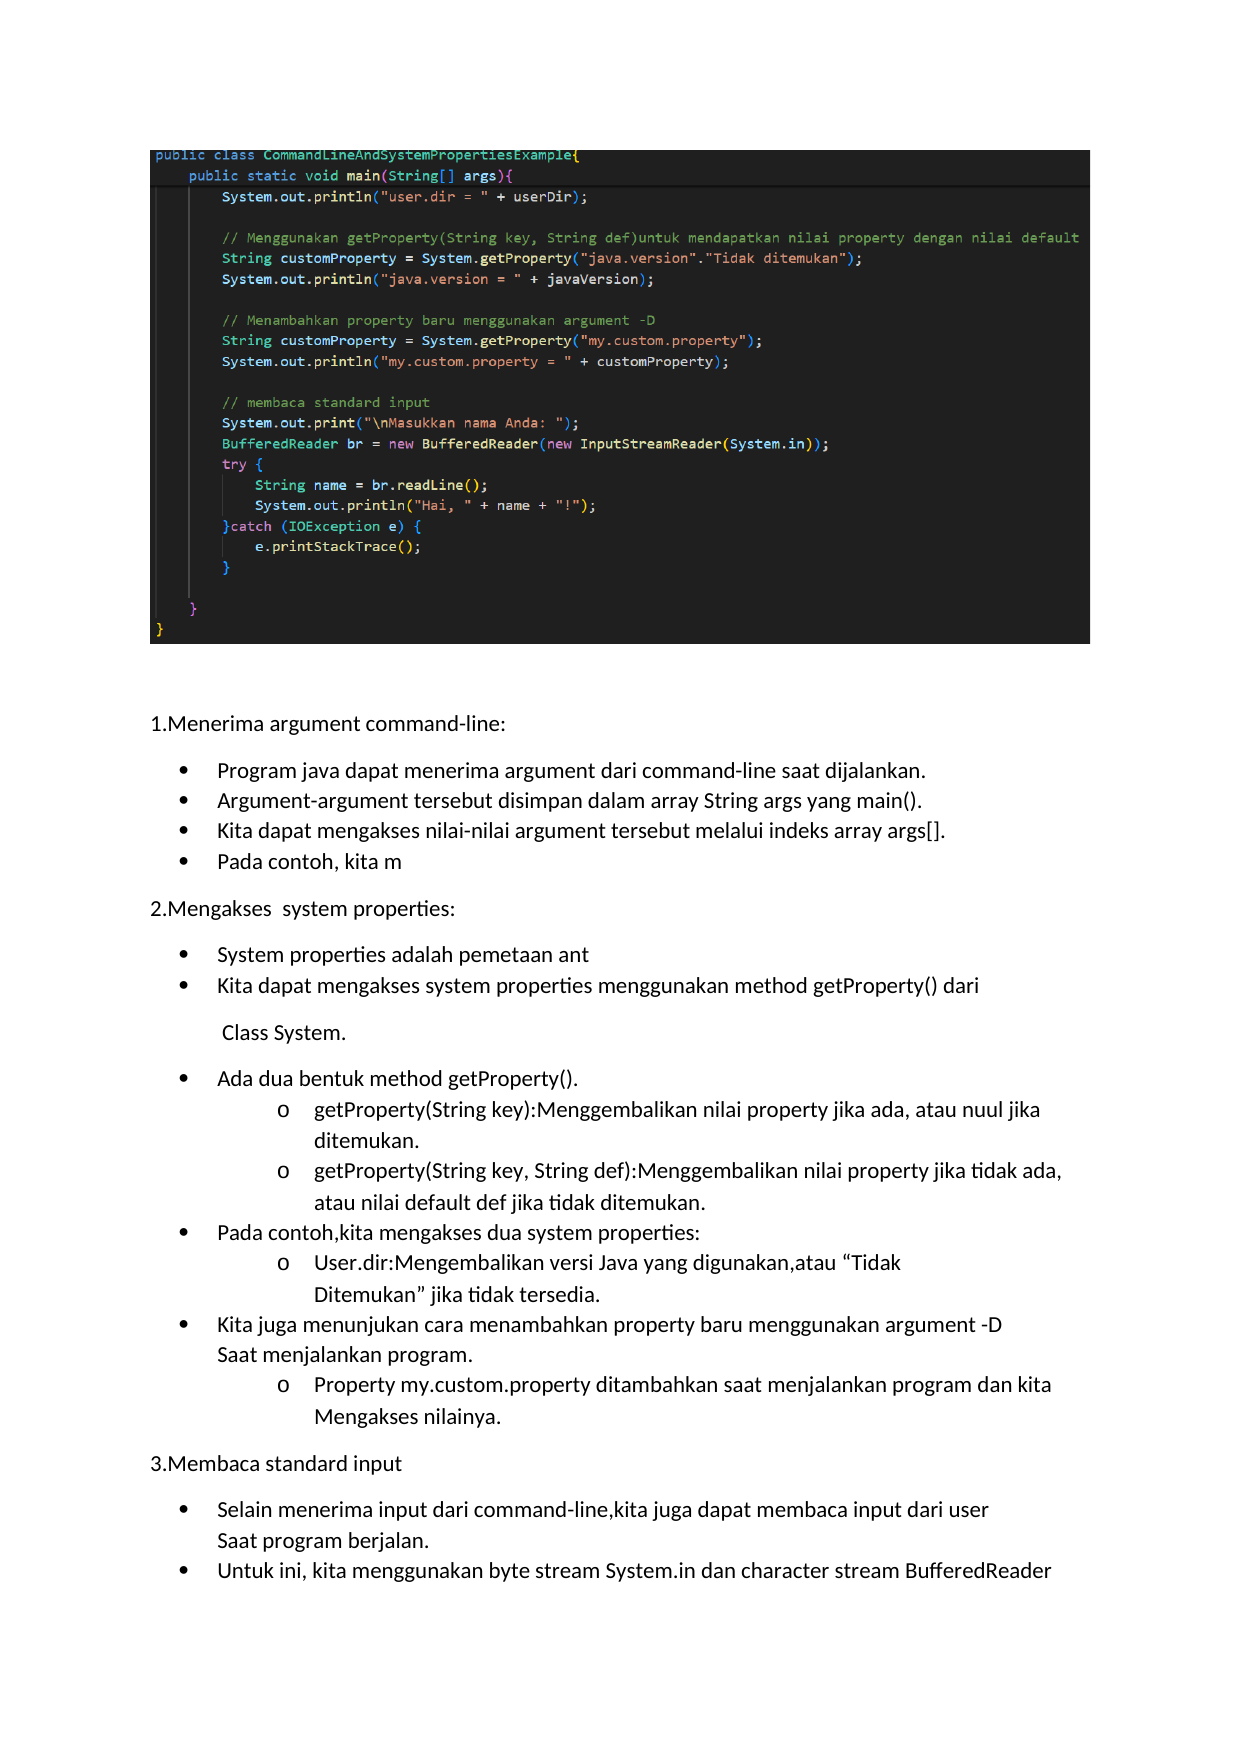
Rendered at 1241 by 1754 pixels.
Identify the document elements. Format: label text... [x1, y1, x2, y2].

list Ada dua bentuk method getProperty(). [179, 1064, 1090, 1092]
list Kita juga menunjukan cara menambahkan property baru menggunakan argument -D [179, 1310, 1090, 1338]
text Class System. [150, 1018, 1090, 1046]
list getProperty(String key, String def):Menggembalikan nilai property jika tidak ada, [276, 1156, 1090, 1186]
text 3.Membaca standard input [150, 1449, 1090, 1477]
list ditemukan. [314, 1126, 1090, 1154]
list Pada contoh, kita m [179, 847, 1090, 875]
list Saat program berjalan. [217, 1526, 1090, 1554]
list Ditemukan” jika tidak tersedia. [314, 1280, 1090, 1308]
list Untuk ini, kita menggunakan byte stream System.in dan character stream BufferedReader [179, 1556, 1090, 1584]
list Saat menjalankan program. [217, 1340, 1090, 1368]
list Selain menerima input dari command-line,kita juga dapat membaca input dari user [179, 1496, 1090, 1523]
list Pada contoh,kita mengakses dua system properties: [179, 1218, 1090, 1246]
text 1.Menerima argument command-line: [150, 709, 1090, 737]
picture [150, 150, 1091, 644]
list Kita dapat mengakses system properties menggunakan method getProperty() dari [179, 971, 1090, 999]
list Program java dapat menerima argument dari command-line saat dijalankan. [179, 756, 1090, 784]
list Kita dapat mengakses nilai-nilai argument tersebut melalui indeks array args[]. [179, 817, 1090, 844]
list atau nilai default def jika tidak ditemukan. [314, 1188, 1090, 1216]
list Property my.custom.property ditambahkan saat menjalankan program dan kita [276, 1370, 1090, 1399]
list Argument-argument tersebut disimpan dalam array String args yang main(). [179, 786, 1090, 814]
list Mengakses nilainya. [314, 1402, 1090, 1430]
list User.dir:Mengembalikan versi Java yang digunakan,atau “Tidak [276, 1248, 1090, 1277]
list getProperty(String key):Menggembalikan nilai property jika ada, atau nuul jika [276, 1095, 1090, 1124]
text 2.Mengakses system properties: [150, 894, 1090, 922]
list System properties adalah pemetaan ant [179, 941, 1090, 968]
